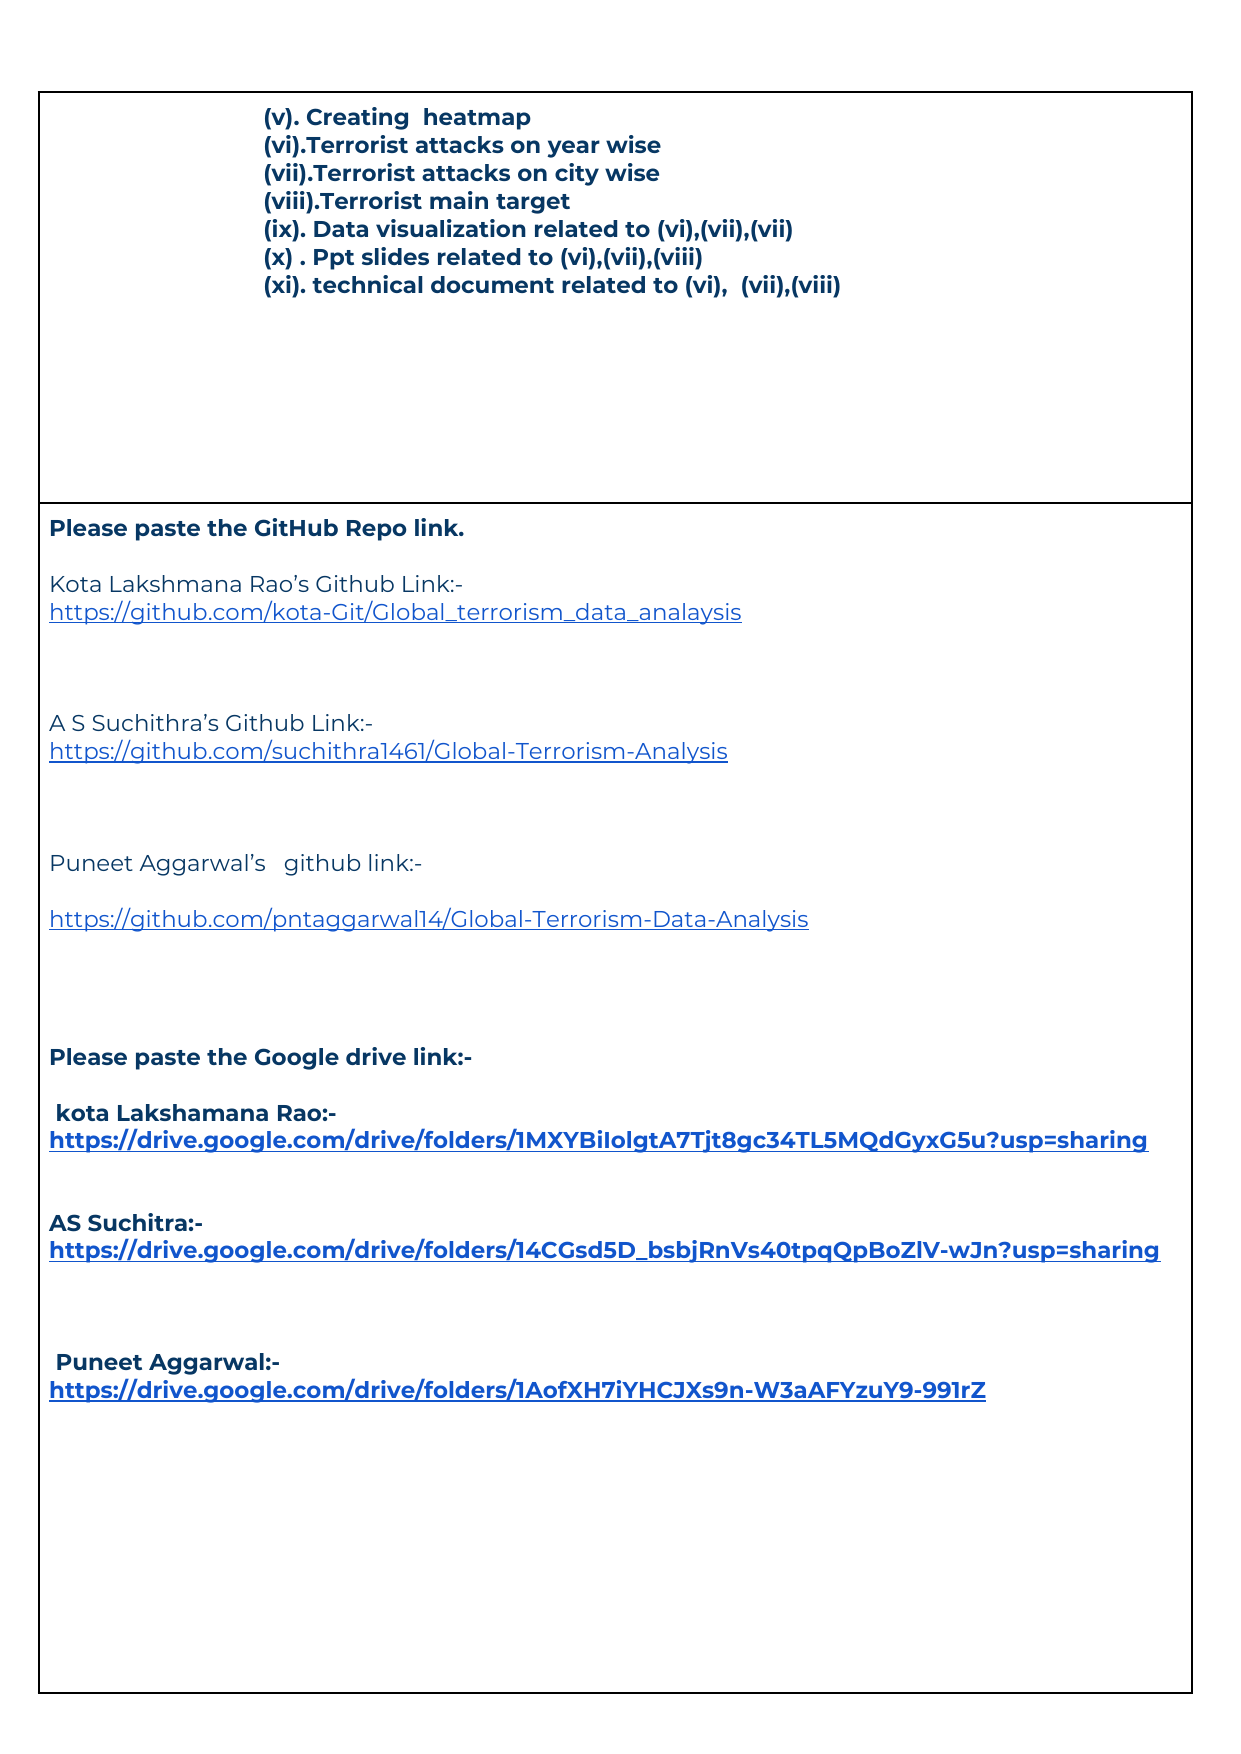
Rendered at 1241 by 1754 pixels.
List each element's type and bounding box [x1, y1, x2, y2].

table_cell [40, 93, 1191, 502]
table_cell [40, 504, 1191, 1692]
